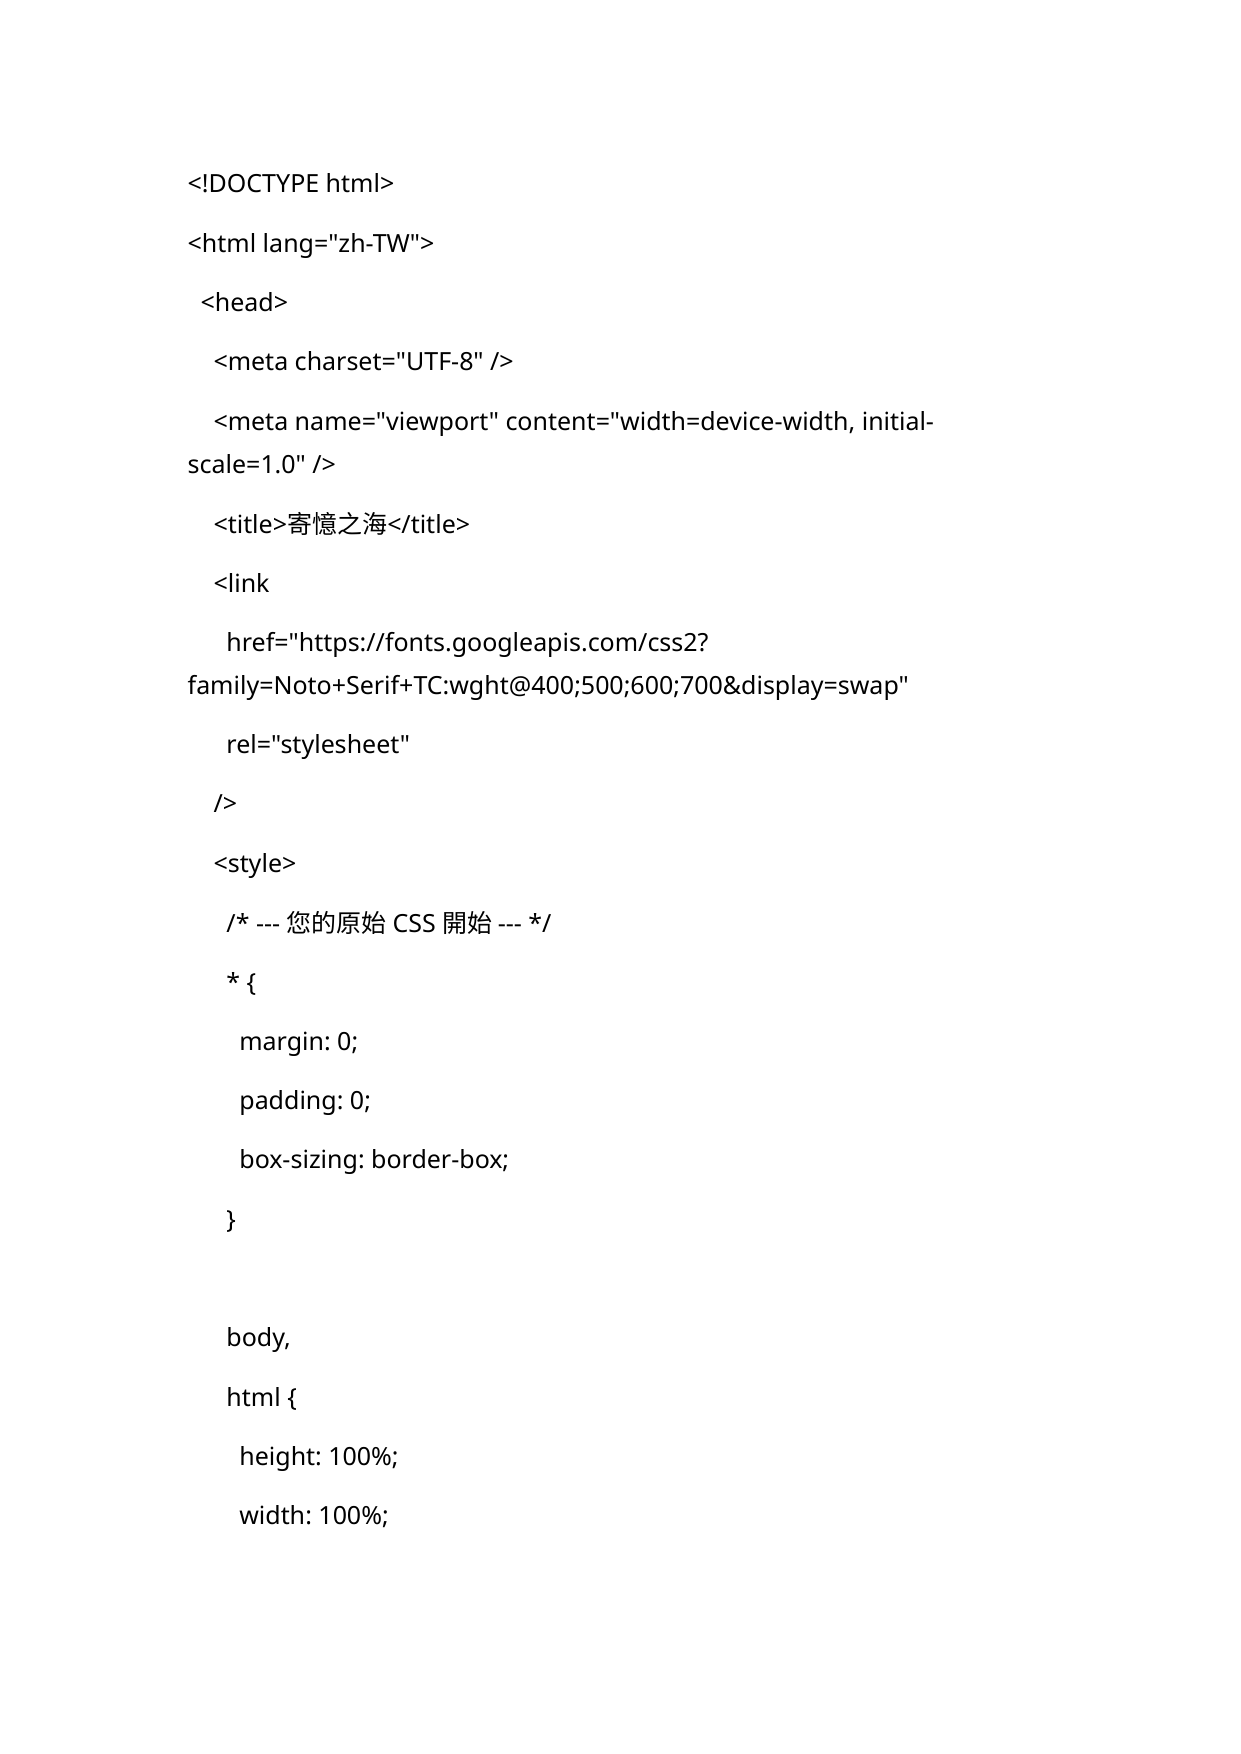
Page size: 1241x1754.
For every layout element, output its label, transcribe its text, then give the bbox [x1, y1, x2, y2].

text rel="stylesheet" [187, 725, 1053, 763]
text } [187, 1200, 1053, 1237]
text /* --- 您的原始 CSS 開始 --- */ [187, 903, 1053, 941]
text box-sizing: border-box; [187, 1140, 1053, 1178]
text <!DOCTYPE html> [187, 164, 1053, 202]
text body, [187, 1318, 1053, 1356]
text width: 100%; [187, 1496, 1053, 1533]
text <meta name="viewport" content="width=device-width, initial-scale=1.0" /> [187, 402, 1053, 482]
text padding: 0; [187, 1081, 1053, 1119]
text /> [187, 784, 1053, 822]
text <meta charset="UTF-8" /> [187, 342, 1053, 380]
text margin: 0; [187, 1022, 1053, 1059]
text <link [187, 563, 1053, 601]
text href="https://fonts.googleapis.com/css2?family=Noto+Serif+TC:wght@400;500;600;700&display=swap" [187, 623, 1053, 703]
text <html lang="zh-TW"> [187, 224, 1053, 261]
text <head> [187, 283, 1053, 321]
text height: 100%; [187, 1437, 1053, 1474]
text <title>寄憶之海</title> [187, 504, 1053, 541]
text <style> [187, 844, 1053, 881]
text * { [187, 963, 1053, 1000]
text html { [187, 1377, 1053, 1415]
